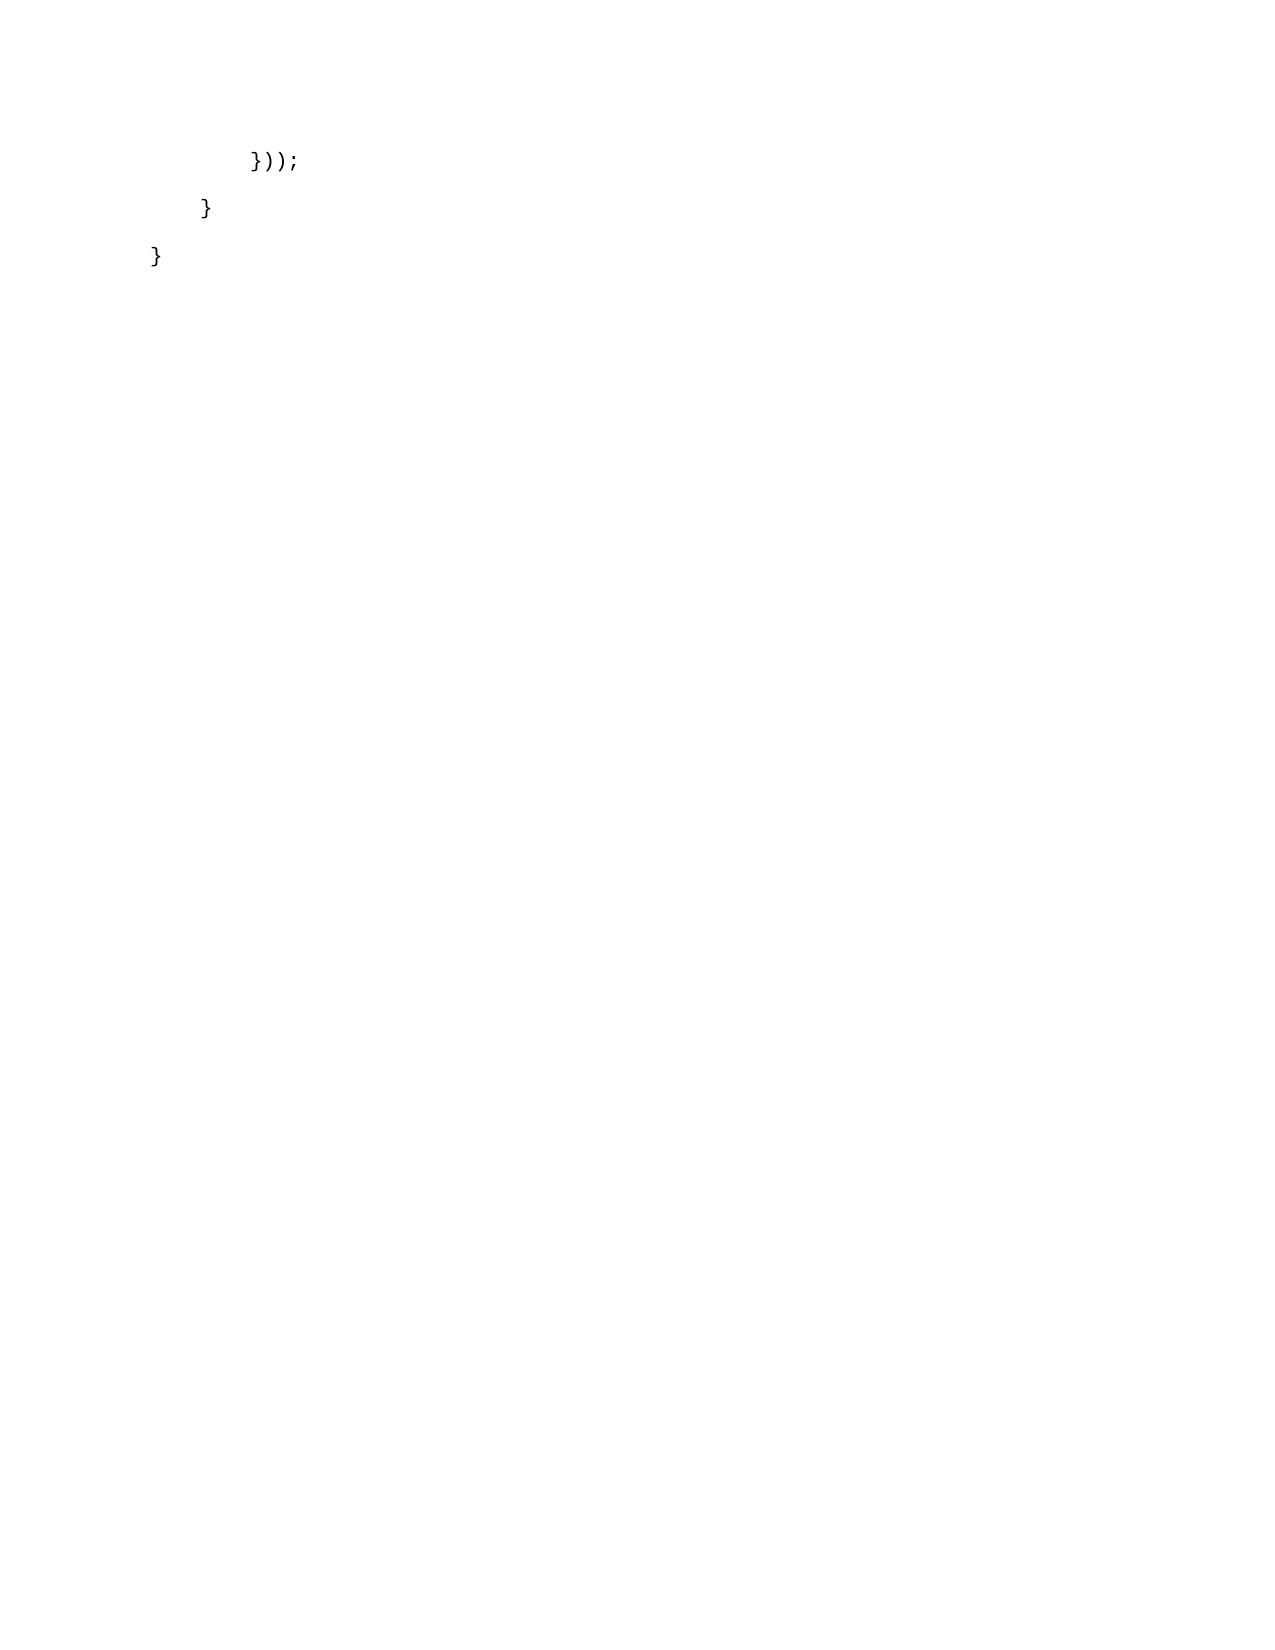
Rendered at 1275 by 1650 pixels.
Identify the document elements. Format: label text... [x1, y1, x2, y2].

text } [150, 197, 1125, 244]
text })); [150, 150, 1125, 197]
text } [150, 244, 1125, 268]
